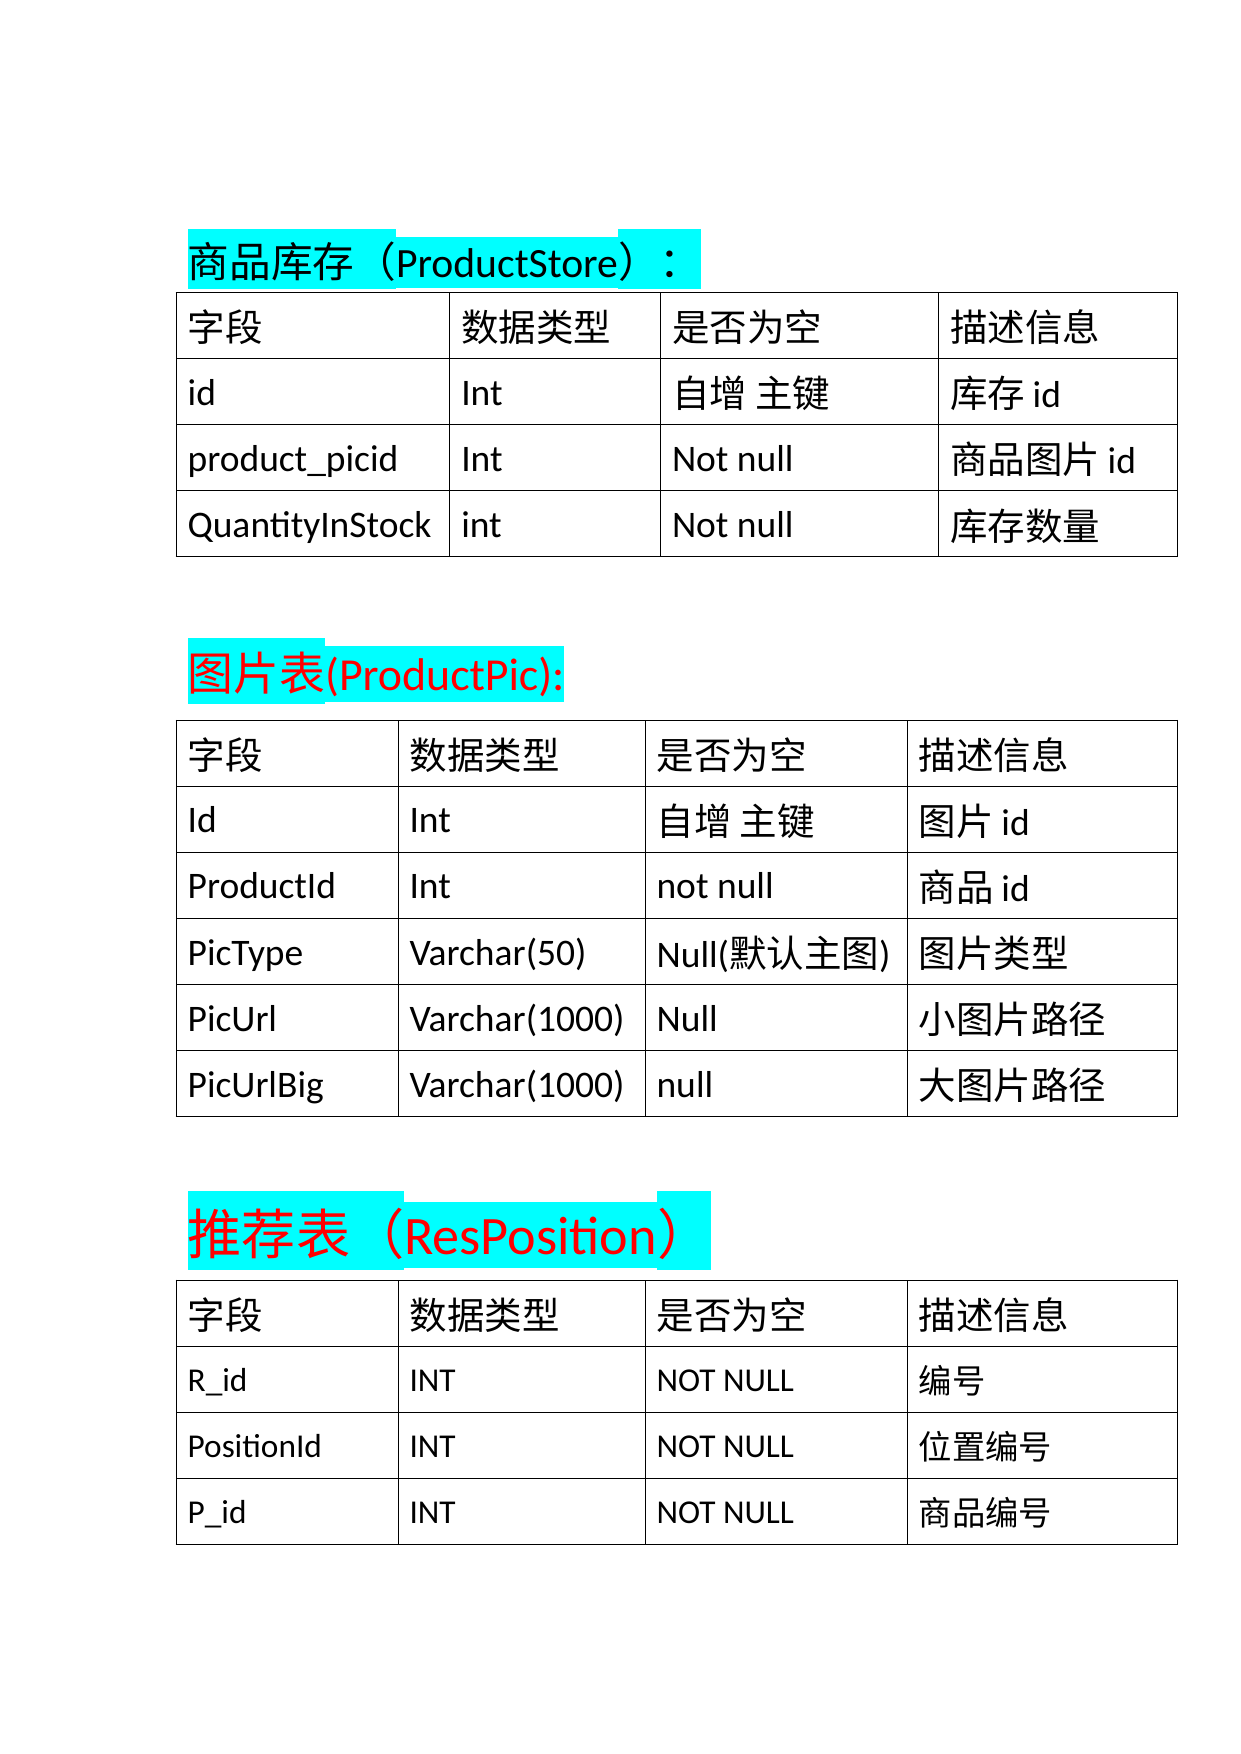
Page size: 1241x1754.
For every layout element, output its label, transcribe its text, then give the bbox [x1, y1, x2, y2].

table_cell P_id [177, 1479, 398, 1544]
table_cell Not null [661, 425, 938, 490]
table_cell id [177, 359, 449, 424]
table_header 字段 [177, 293, 449, 358]
table_header 是否为空 [646, 721, 907, 786]
table_header 描述信息 [908, 721, 1177, 786]
table_cell INT [399, 1347, 645, 1412]
table_cell NOT NULL [646, 1479, 907, 1544]
table_header 数据类型 [450, 293, 660, 358]
table_header 描述信息 [939, 293, 1177, 358]
table_cell QuantityInStock [177, 491, 449, 556]
table_cell 位置编号 [908, 1413, 1177, 1478]
table_cell 图片类型 [908, 919, 1177, 984]
table_header 字段 [177, 1281, 398, 1346]
table_cell Null [646, 985, 907, 1050]
table_cell INT [399, 1479, 645, 1544]
table_cell PositionId [177, 1413, 398, 1478]
table_cell 图片id [908, 787, 1177, 852]
table_cell Not null [661, 491, 938, 556]
table_header 是否为空 [661, 293, 938, 358]
table_cell 商品图片id [939, 425, 1177, 490]
table_cell 自增 主键 [661, 359, 938, 424]
text 推荐表（ResPosition） [187, 1182, 1053, 1279]
table_header 是否为空 [646, 1281, 907, 1346]
table_header 字段 [177, 721, 398, 786]
table_cell Null(默认主图) [646, 919, 907, 984]
table_header 描述信息 [908, 1281, 1177, 1346]
table_cell Int [399, 853, 645, 918]
table_cell Int [399, 787, 645, 852]
table_cell Varchar(1000) [399, 1051, 645, 1116]
table_cell PicUrl [177, 985, 398, 1050]
table_cell Int [450, 425, 660, 490]
table_cell 商品编号 [908, 1479, 1177, 1544]
table_header 数据类型 [399, 1281, 645, 1346]
table_cell NOT NULL [646, 1347, 907, 1412]
table_cell PicUrlBig [177, 1051, 398, 1116]
table_cell not null [646, 853, 907, 918]
table_cell 库存数量 [939, 491, 1177, 556]
table_cell NOT NULL [646, 1413, 907, 1478]
table_cell 小图片路径 [908, 985, 1177, 1050]
text 图片表(ProductPic): [187, 622, 1053, 720]
table_cell R_id [177, 1347, 398, 1412]
table_cell int [450, 491, 660, 556]
table_header 数据类型 [399, 721, 645, 786]
text 商品库存（ProductStore）： [187, 227, 1053, 292]
table_cell 商品id [908, 853, 1177, 918]
table_cell Id [177, 787, 398, 852]
table_cell Varchar(50) [399, 919, 645, 984]
table_cell 自增 主键 [646, 787, 907, 852]
table_cell 编号 [908, 1347, 1177, 1412]
table_cell 库存id [939, 359, 1177, 424]
table_cell Int [450, 359, 660, 424]
table_cell PicType [177, 919, 398, 984]
table_cell Varchar(1000) [399, 985, 645, 1050]
table_cell INT [399, 1413, 645, 1478]
table_cell 大图片路径 [908, 1051, 1177, 1116]
table_cell product_picid [177, 425, 449, 490]
table_cell null [646, 1051, 907, 1116]
table_cell ProductId [177, 853, 398, 918]
